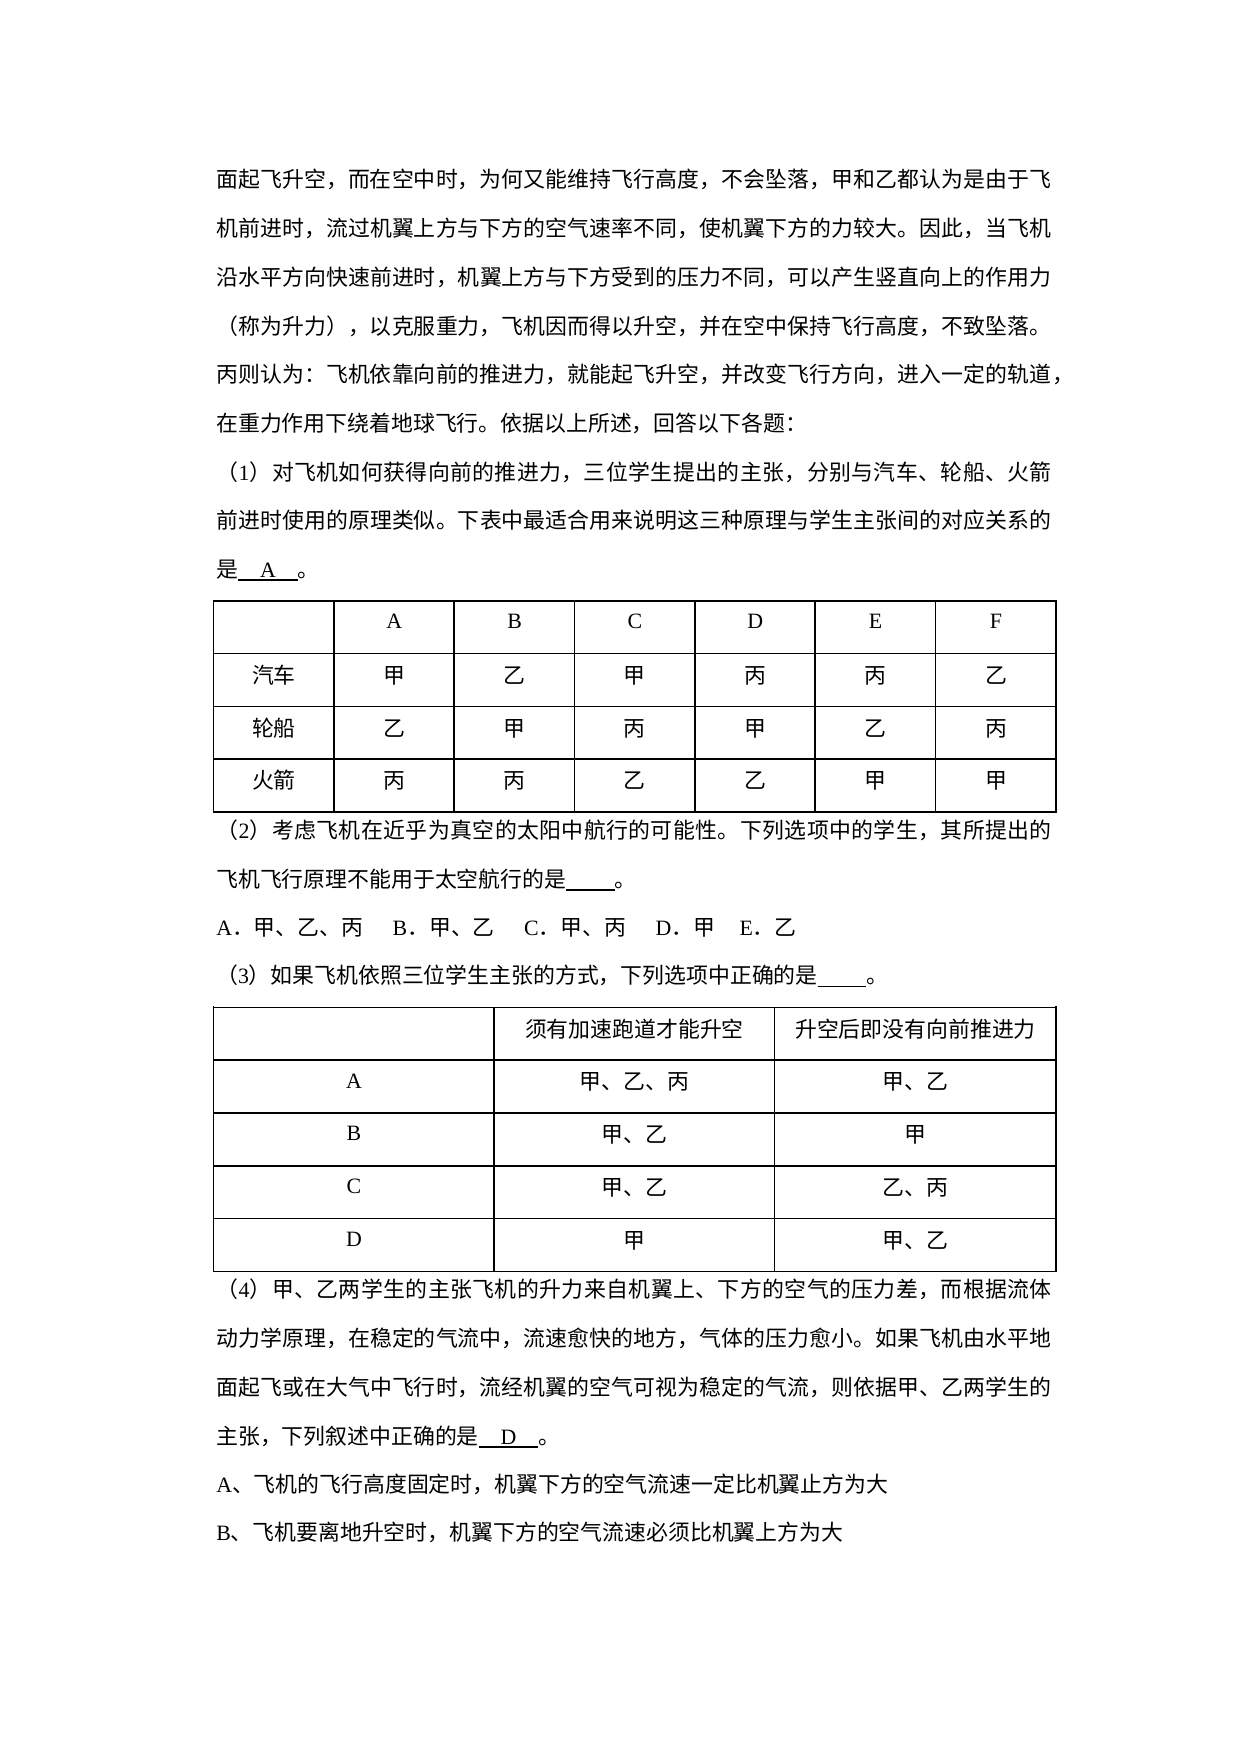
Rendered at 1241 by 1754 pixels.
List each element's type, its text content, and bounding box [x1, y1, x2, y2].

text （3）如果飞机依照三位学生主张的方式，下列选项中正确的是 。 [216, 958, 1053, 991]
table_header D [696, 602, 814, 653]
table_cell 甲 [575, 654, 694, 706]
table_cell 丙 [816, 654, 935, 706]
table_cell 甲 [495, 1219, 774, 1271]
table_cell 汽车 [214, 654, 333, 706]
table_cell 甲 [335, 654, 453, 706]
table_cell B [214, 1114, 493, 1165]
table_cell 乙 [936, 654, 1055, 706]
table_cell 甲 [775, 1114, 1055, 1165]
table_cell 丙 [696, 654, 814, 706]
text （1）对飞机如何获得向前的推进力，三位学生提出的主张，分别与汽车、轮船、火箭前进时使用的原理类似。下表中最适合用来说明这三种原理与学生主张间的对应关系的是 A 。 [216, 454, 1053, 584]
table_cell 乙 [816, 707, 935, 758]
table_header [214, 602, 333, 653]
table_cell 火箭 [214, 760, 333, 811]
table_cell D [214, 1219, 493, 1271]
table_cell A [214, 1061, 493, 1112]
text A．甲、乙、丙 B．甲、乙 C．甲、丙 D．甲 E．乙 [216, 910, 1053, 942]
table_cell 乙 [455, 654, 574, 706]
table_cell 乙 [335, 707, 453, 758]
table_cell 乙 [696, 760, 814, 811]
table_header 升空后即没有向前推进力 [775, 1008, 1055, 1059]
table_cell 丙 [936, 707, 1055, 758]
table_cell 乙、丙 [775, 1167, 1055, 1218]
table_cell 丙 [335, 760, 453, 811]
table_cell 甲 [936, 760, 1055, 811]
table_header B [455, 602, 574, 653]
table_cell 轮船 [214, 707, 333, 758]
table_cell 甲 [455, 707, 574, 758]
table_header A [335, 602, 453, 653]
table_cell 丙 [575, 707, 694, 758]
table_cell 甲、乙、丙 [495, 1061, 774, 1112]
table_cell 甲、乙 [775, 1219, 1055, 1271]
table_cell 甲、乙 [775, 1061, 1055, 1112]
table_cell C [214, 1167, 493, 1218]
text （4）甲、乙两学生的主张飞机的升力来自机翼上、下方的空气的压力差，而根据流体动力学原理，在稳定的气流中，流速愈快的地方，气体的压力愈小。如果飞机由水平地面起飞或在大气中飞行时，流经机翼的空气可视为稳定的气流，则依据甲、乙两学生的主张，下列叙述中正确的是 D 。 [216, 1272, 1053, 1451]
table_cell 甲 [696, 707, 814, 758]
table_cell 甲 [816, 760, 935, 811]
table_header E [816, 602, 935, 653]
table_cell 甲、乙 [495, 1167, 774, 1218]
table_header [214, 1008, 493, 1059]
table_cell 甲、乙 [495, 1114, 774, 1165]
table_header 须有加速跑道才能升空 [495, 1008, 774, 1059]
table_header F [936, 602, 1055, 653]
text B、飞机要离地升空时，机翼下方的空气流速必须比机翼上方为大 [216, 1515, 1053, 1547]
table_cell 乙 [575, 760, 694, 811]
text A、飞机的飞行高度固定时，机翼下方的空气流速一定比机翼止方为大 [216, 1467, 1053, 1499]
table_header C [575, 602, 694, 653]
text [216, 162, 1053, 438]
table_cell 丙 [455, 760, 574, 811]
text （2）考虑飞机在近乎为真空的太阳中航行的可能性。下列选项中的学生，其所提出的飞机飞行原理不能用于太空航行的是 。 [216, 813, 1053, 894]
